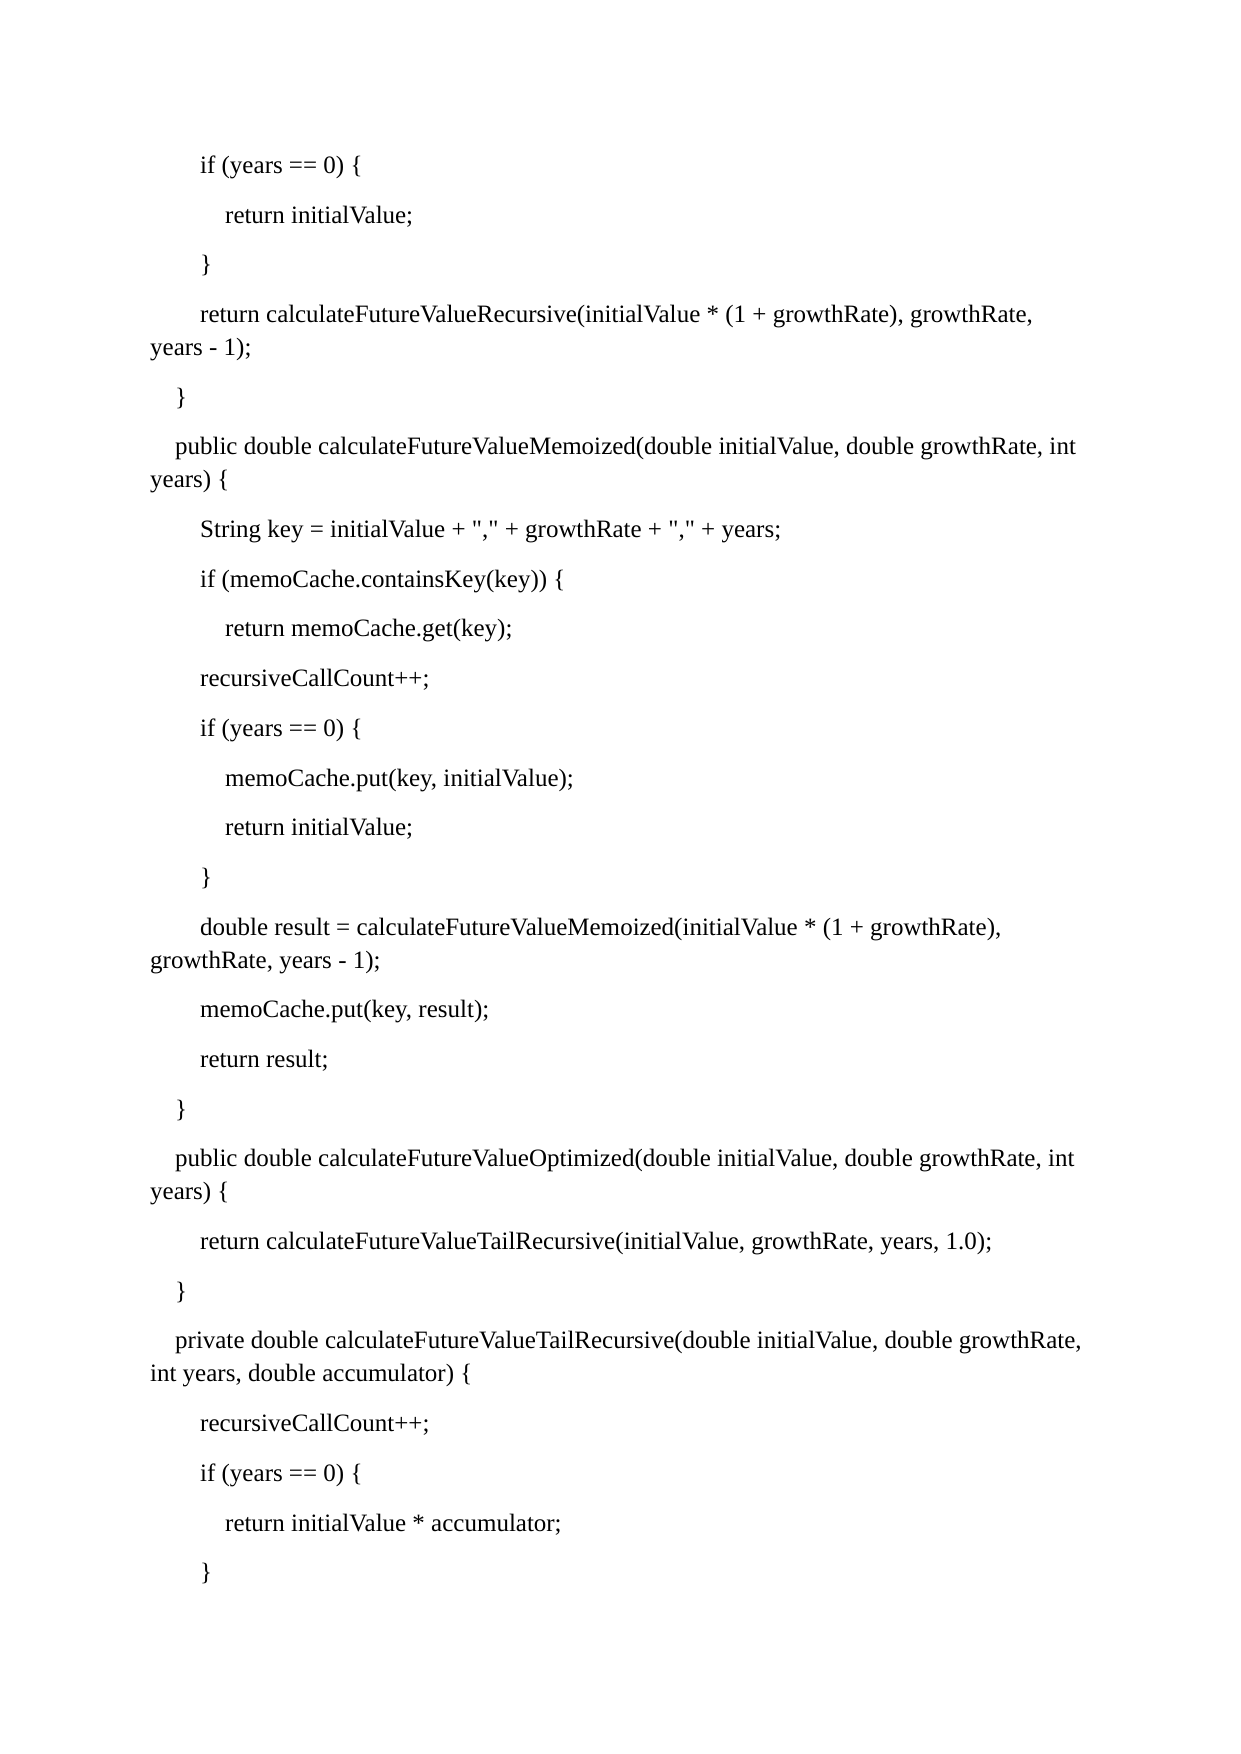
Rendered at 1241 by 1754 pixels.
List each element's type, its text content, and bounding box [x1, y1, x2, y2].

text } [150, 249, 1090, 278]
text return initialValue; [150, 812, 1090, 841]
text return calculateFutureValueTailRecursive(initialValue, growthRate, years, 1.0); [150, 1226, 1090, 1255]
text } [150, 1094, 1090, 1122]
text public double calculateFutureValueOptimized(double initialValue, double growthRate, int years) { [150, 1143, 1090, 1205]
text return initialValue * accumulator; [150, 1508, 1090, 1536]
text private double calculateFutureValueTailRecursive(double initialValue, double growthRate, int years, double accumulator) { [150, 1326, 1090, 1387]
text String key = initialValue + "," + growthRate + "," + years; [150, 514, 1090, 543]
text memoCache.put(key, result); [150, 994, 1090, 1023]
text } [150, 1276, 1090, 1304]
text memoCache.put(key, initialValue); [150, 763, 1090, 791]
text recursiveCallCount++; [150, 663, 1090, 692]
text if (years == 0) { [150, 150, 1090, 179]
text } [150, 1557, 1090, 1586]
text return memoCache.get(key); [150, 613, 1090, 642]
text if (years == 0) { [150, 1458, 1090, 1487]
text double result = calculateFutureValueMemoized(initialValue * (1 + growthRate), growthRate, years - 1); [150, 912, 1090, 973]
text recursiveCallCount++; [150, 1408, 1090, 1437]
text return initialValue; [150, 200, 1090, 228]
text public double calculateFutureValueMemoized(double initialValue, double growthRate, int years) { [150, 431, 1090, 493]
text } [150, 382, 1090, 411]
text } [150, 862, 1090, 891]
text return calculateFutureValueRecursive(initialValue * (1 + growthRate), growthRate, years - 1); [150, 299, 1090, 361]
text if (memoCache.containsKey(key)) { [150, 564, 1090, 593]
text if (years == 0) { [150, 713, 1090, 742]
text return result; [150, 1044, 1090, 1073]
